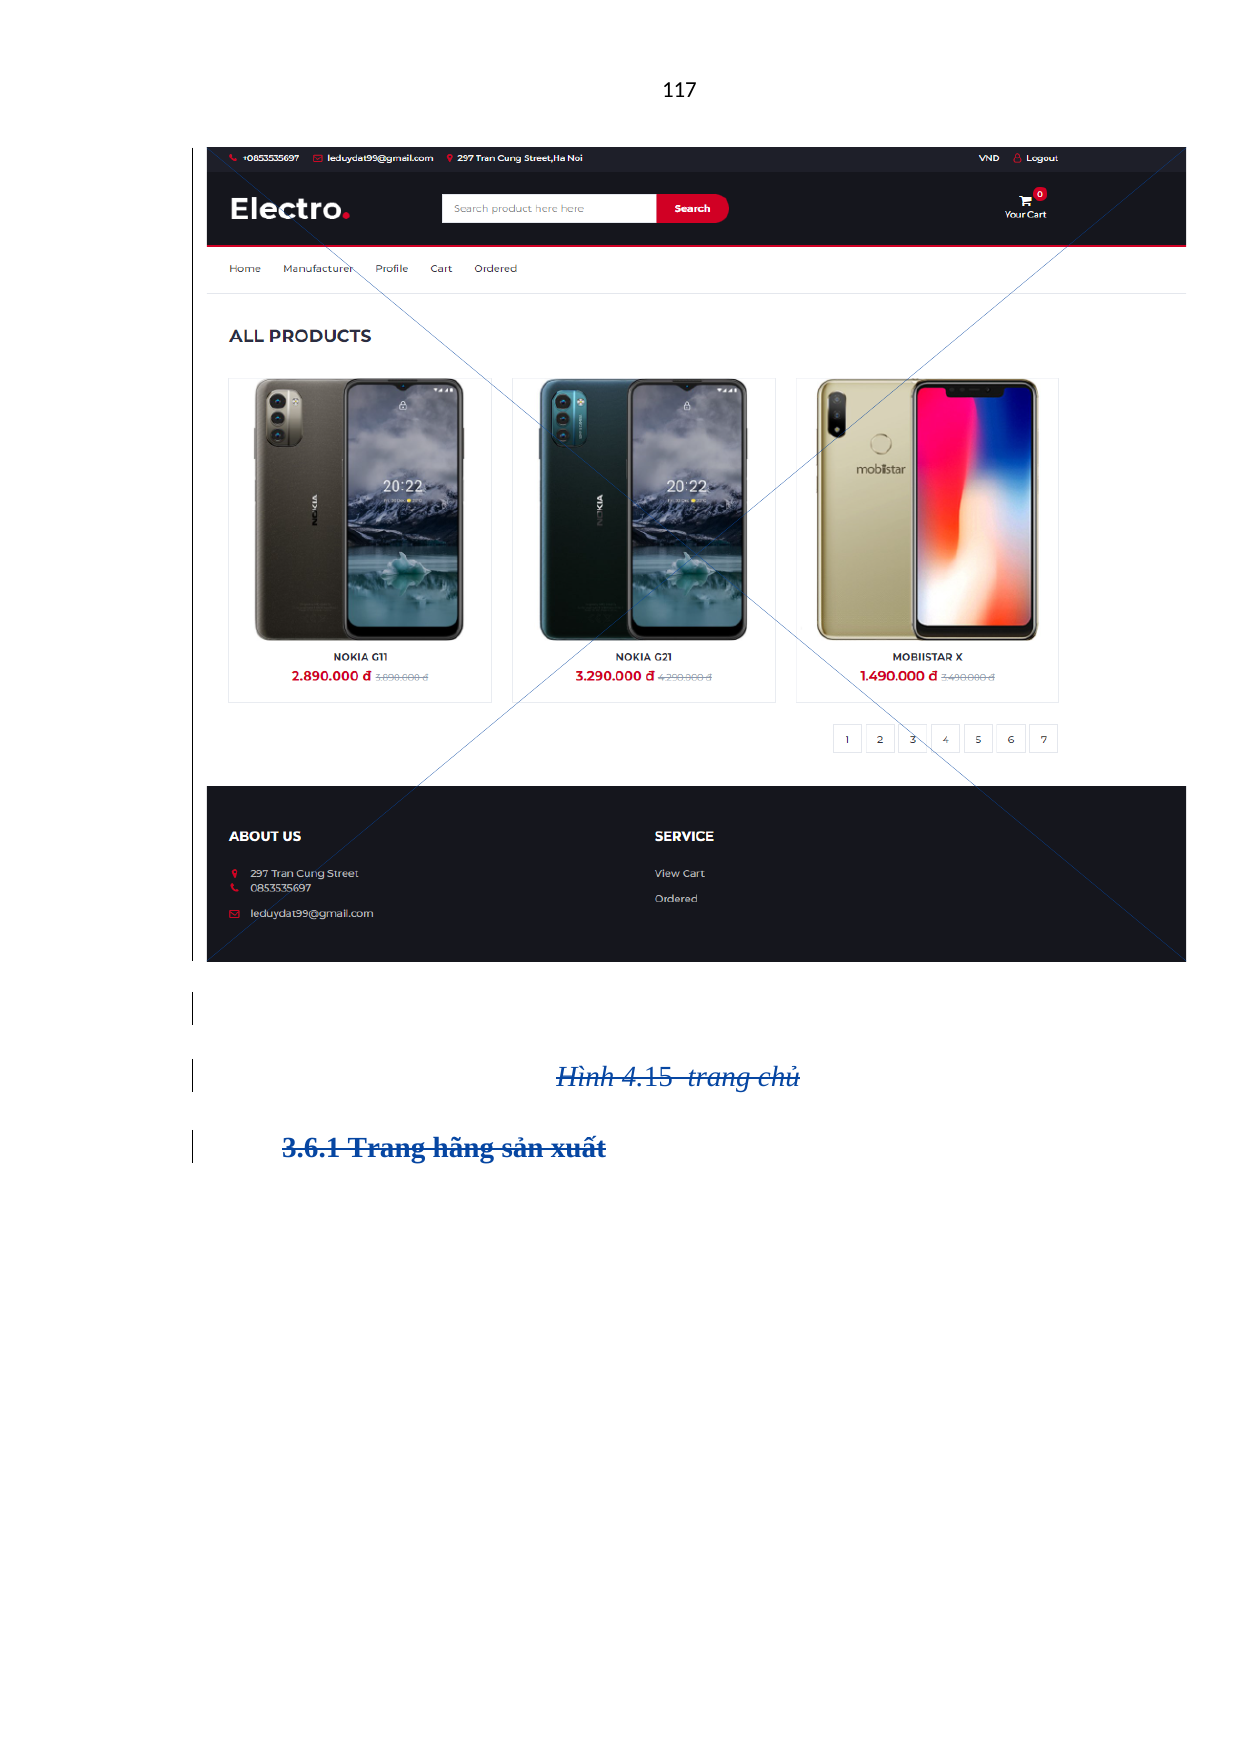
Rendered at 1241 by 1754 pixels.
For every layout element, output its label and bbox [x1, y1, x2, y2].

picture [207, 555, 1186, 962]
picture [206, 149, 695, 960]
picture [208, 147, 1185, 553]
picture [698, 149, 1187, 960]
